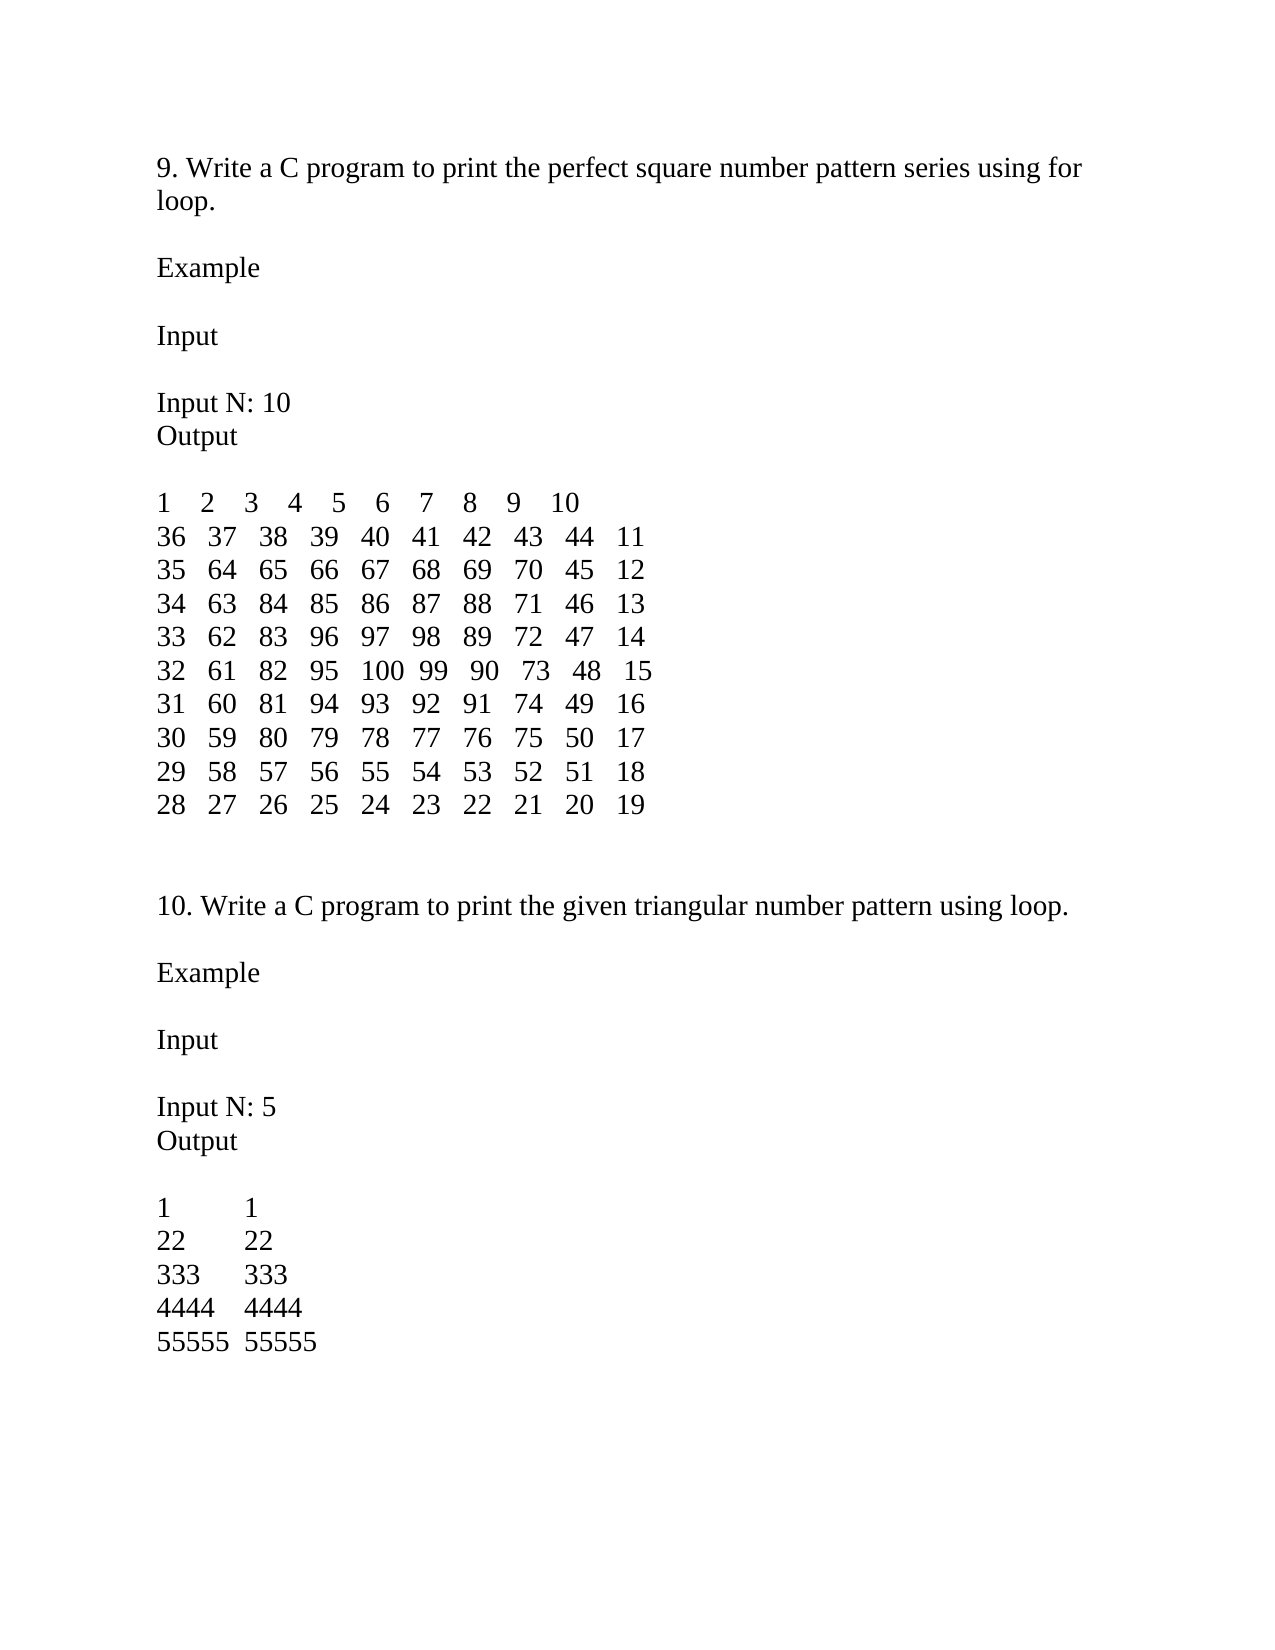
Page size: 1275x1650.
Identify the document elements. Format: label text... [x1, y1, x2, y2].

text Input [156, 1022, 1118, 1056]
text 34 63 84 85 86 87 88 71 46 13 [156, 586, 1118, 619]
text Example [156, 251, 1118, 284]
text 33 62 83 96 97 98 89 72 47 14 [156, 619, 1118, 653]
text Input [156, 318, 1118, 351]
text Output [156, 418, 1118, 452]
text Input N: 10 [156, 385, 1118, 418]
text 1 2 3 4 5 6 7 8 9 10 [156, 485, 1118, 519]
text 35 64 65 66 67 68 69 70 45 12 [156, 552, 1118, 586]
text Example [156, 955, 1118, 988]
text 22 22 [156, 1223, 1118, 1257]
text 55555 55555 [156, 1324, 1118, 1357]
text 10. Write a C program to print the given triangular number pattern using loop. [156, 888, 1118, 921]
text 333 333 [156, 1257, 1118, 1290]
text Input N: 5 [156, 1089, 1118, 1123]
text 28 27 26 25 24 23 22 21 20 19 [156, 787, 1118, 821]
text 36 37 38 39 40 41 42 43 44 11 [156, 519, 1118, 552]
text 30 59 80 79 78 77 76 75 50 17 [156, 720, 1118, 754]
text 9. Write a C program to print the perfect square number pattern series using for loop. [156, 150, 1118, 217]
text 31 60 81 94 93 92 91 74 49 16 [156, 687, 1118, 720]
text 32 61 82 95 100 99 90 73 48 15 [156, 653, 1118, 687]
text 4444 4444 [156, 1290, 1118, 1324]
text 1 1 [156, 1190, 1118, 1223]
text Output [156, 1123, 1118, 1156]
text 29 58 57 56 55 54 53 52 51 18 [156, 754, 1118, 787]
